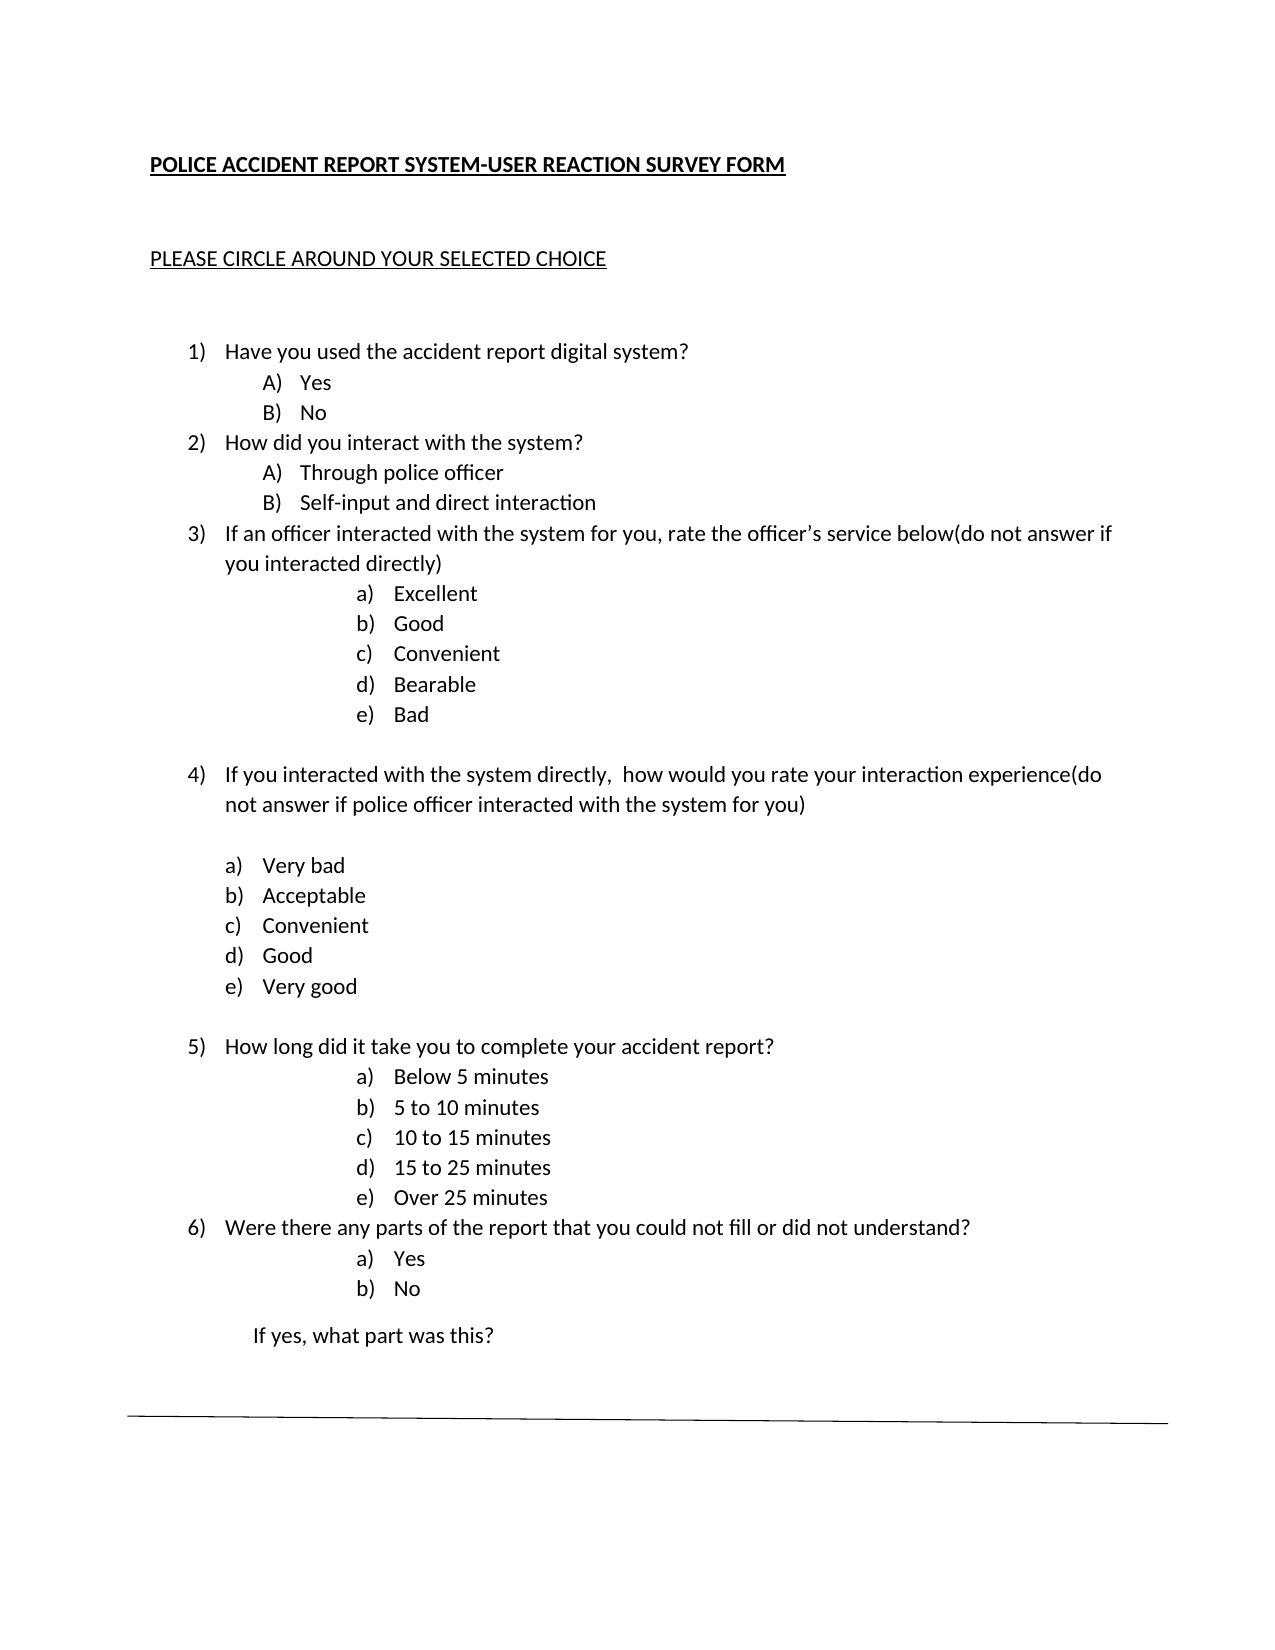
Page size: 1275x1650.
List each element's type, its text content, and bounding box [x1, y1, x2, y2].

list Very bad [225, 851, 1125, 879]
list How did you interact with the system? [187, 428, 1125, 456]
list Bearable [356, 670, 1125, 698]
list Over 25 minutes [356, 1183, 1125, 1211]
text If yes, what part was this? [150, 1321, 1125, 1349]
list If an officer interacted with the system for you, rate the officer’s service below(do not answer if you interacted directly) [187, 519, 1125, 577]
list Self-input and direct interaction [262, 488, 1125, 517]
list Convenient [225, 911, 1125, 939]
list Good [356, 609, 1125, 637]
list Acceptable [225, 881, 1125, 909]
list Good [225, 942, 1125, 970]
list No [356, 1274, 1125, 1302]
list Have you used the accident report digital system? [187, 337, 1125, 366]
text PLEASE CIRCLE AROUND YOUR SELECTED CHOICE [150, 244, 1125, 272]
list 15 to 25 minutes [356, 1153, 1125, 1181]
list No [262, 398, 1125, 426]
list Yes [356, 1244, 1125, 1272]
list Very good [225, 972, 1125, 1000]
text POLICE ACCIDENT REPORT SYSTEM-USER REACTION SURVEY FORM [150, 150, 1125, 178]
list Convenient [356, 639, 1125, 668]
list Yes [262, 368, 1125, 396]
list 10 to 15 minutes [356, 1123, 1125, 1151]
list Through police officer [262, 458, 1125, 486]
list If you interacted with the system directly, how would you rate your interaction experience(do not answer if police officer interacted with the system for you) [187, 760, 1125, 819]
list Bad [356, 700, 1125, 728]
list Excellent [356, 579, 1125, 607]
list How long did it take you to complete your accident report? [187, 1032, 1125, 1060]
list 5 to 10 minutes [356, 1093, 1125, 1121]
list Below 5 minutes [356, 1062, 1125, 1091]
list Were there any parts of the report that you could not fill or did not understand? [187, 1213, 1125, 1242]
